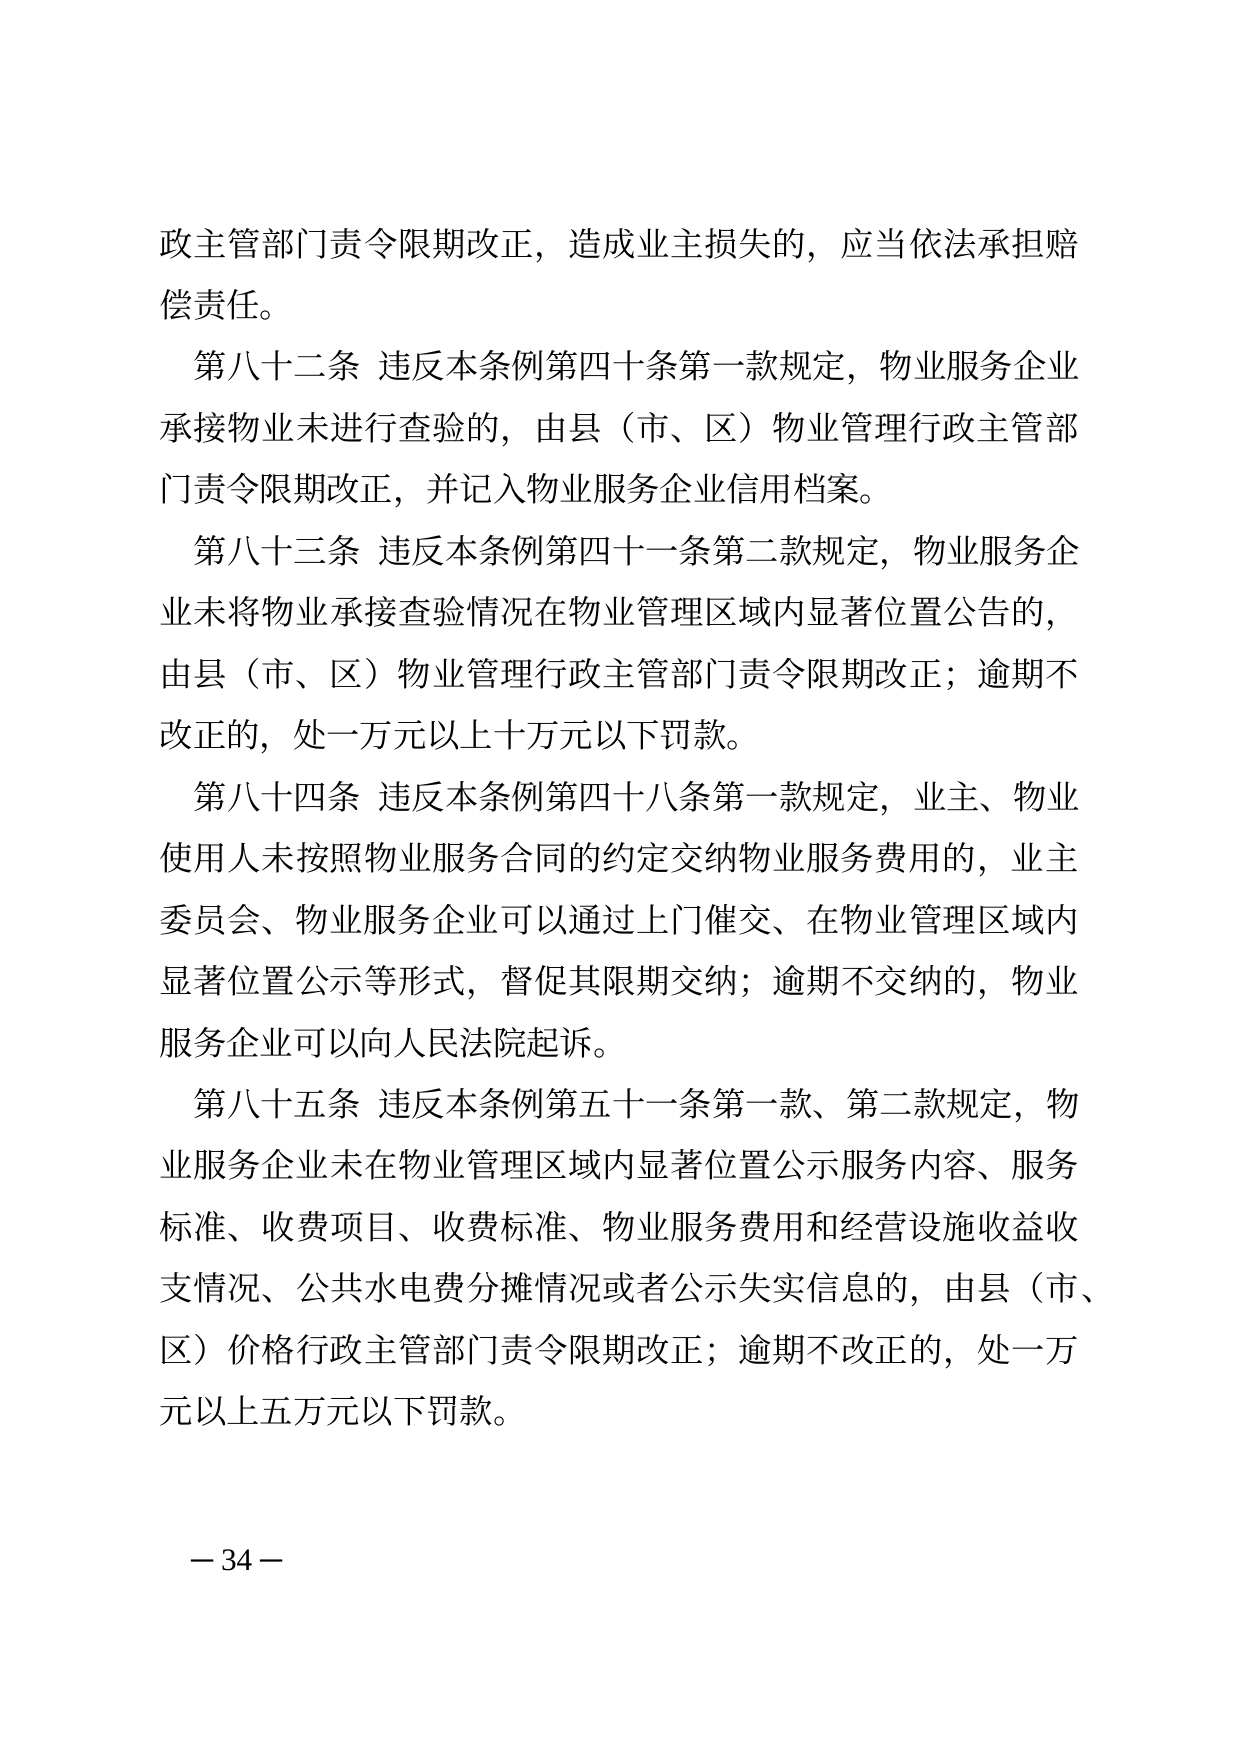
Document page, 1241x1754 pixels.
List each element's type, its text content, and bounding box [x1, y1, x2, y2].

text 第八十二条 违反本条例第四十条第一款规定，物业服务企业承接物业未进行查验的，由县（市、区）物业管理行政主管部门责令限期改正，并记入物业服务企业信用档案。 [159, 330, 1081, 514]
text 第八十三条 违反本条例第四十一条第二款规定，物业服务企业未将物业承接查验情况在物业管理区域内显著位置公告的，由县（市、区）物业管理行政主管部门责令限期改正；逾期不改正的，处一万元以上十万元以下罚款。 [159, 514, 1081, 760]
text 第八十四条 违反本条例第四十八条第一款规定，业主、物业使用人未按照物业服务合同的约定交纳物业服务费用的，业主委员会、物业服务企业可以通过上门催交、在物业管理区域内显著位置公示等形式，督促其限期交纳；逾期不交纳的，物业服务企业可以向人民法院起诉。 [159, 760, 1081, 1067]
text 第八十五条 违反本条例第五十一条第一款、第二款规定，物业服务企业未在物业管理区域内显著位置公示服务内容、服务标准、收费项目、收费标准、物业服务费用和经营设施收益收支情况、公共水电费分摊情况或者公示失实信息的，由县（市、区）价格行政主管部门责令限期改正；逾期不改正的，处一万元以上五万元以下罚款。 [159, 1067, 1081, 1436]
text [159, 207, 1081, 330]
